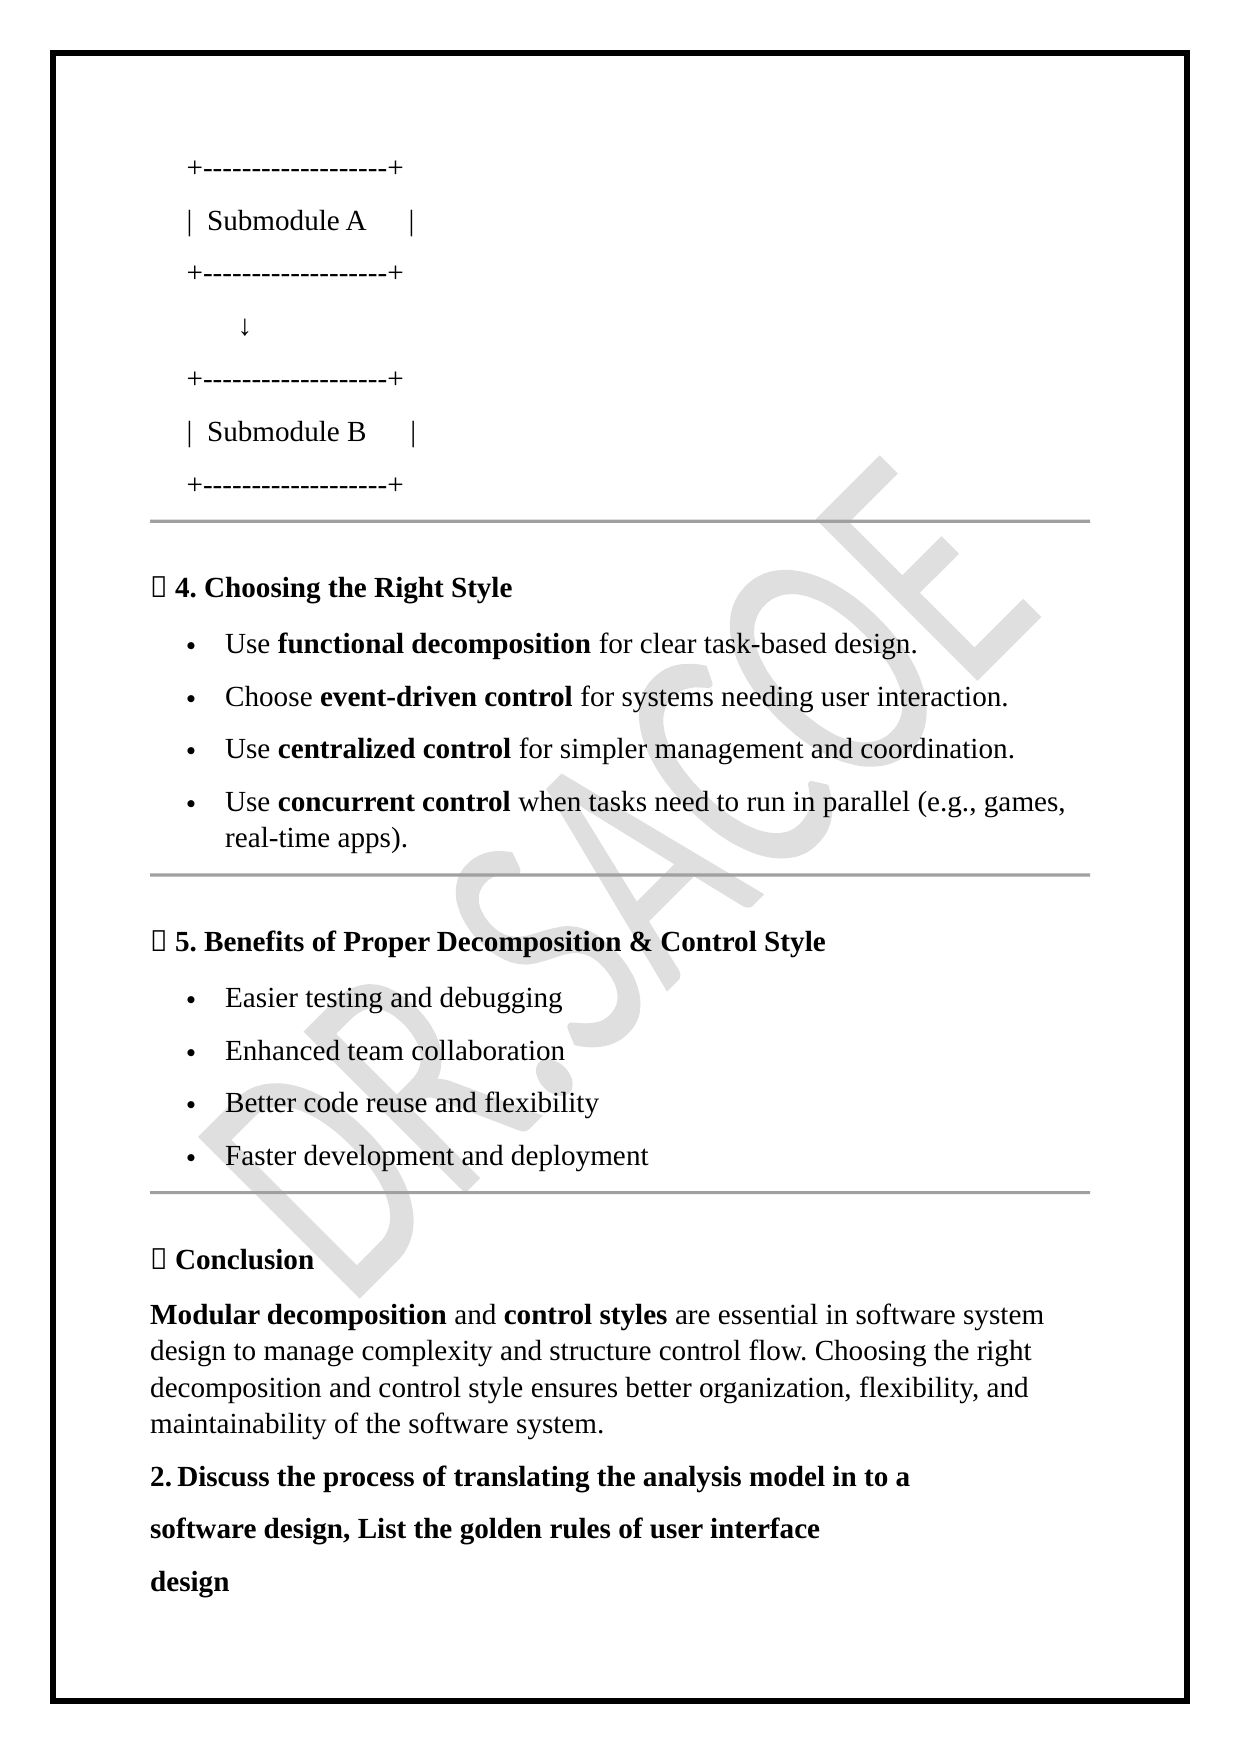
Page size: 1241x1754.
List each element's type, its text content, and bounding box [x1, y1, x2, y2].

list Easier testing and debugging [187, 980, 1090, 1013]
text +-------------------+ [150, 467, 1090, 500]
list Enhanced team collaboration [187, 1033, 1090, 1066]
text ✅ 5. Benefits of Proper Decomposition & Control Style [150, 920, 1090, 960]
list Use concurrent control when tasks need to run in parallel (e.g., games, real-time apps). [187, 784, 1090, 854]
list Choose event-driven control for systems needing user interaction. [187, 679, 1090, 712]
list Use functional decomposition for clear task-based design. [187, 626, 1090, 659]
text ↓ [150, 308, 1090, 342]
text ✅ Conclusion [150, 1238, 1090, 1278]
text +-------------------+ [150, 150, 1090, 183]
text +-------------------+ [150, 361, 1090, 395]
text | Submodule A | [150, 203, 1090, 236]
list Use centralized control for simpler management and coordination. [187, 732, 1090, 765]
list Better code reuse and flexibility [187, 1085, 1090, 1119]
text ✅ 4. Choosing the Right Style [150, 567, 1090, 606]
text Modular decomposition and control styles are essential in software system design to manage complexity and structure control flow. Choosing the right decomposition and control style ensures better organization, flexibility, and maintainability of the software system. [150, 1297, 1090, 1439]
list Faster development and deployment [187, 1138, 1090, 1172]
text 2. Discuss the process of translating the analysis model in to a [150, 1459, 1090, 1492]
text +-------------------+ [150, 256, 1090, 289]
text | Submodule B | [150, 414, 1090, 448]
text software design, List the golden rules of user interface [150, 1511, 1090, 1545]
text design [150, 1564, 1090, 1598]
